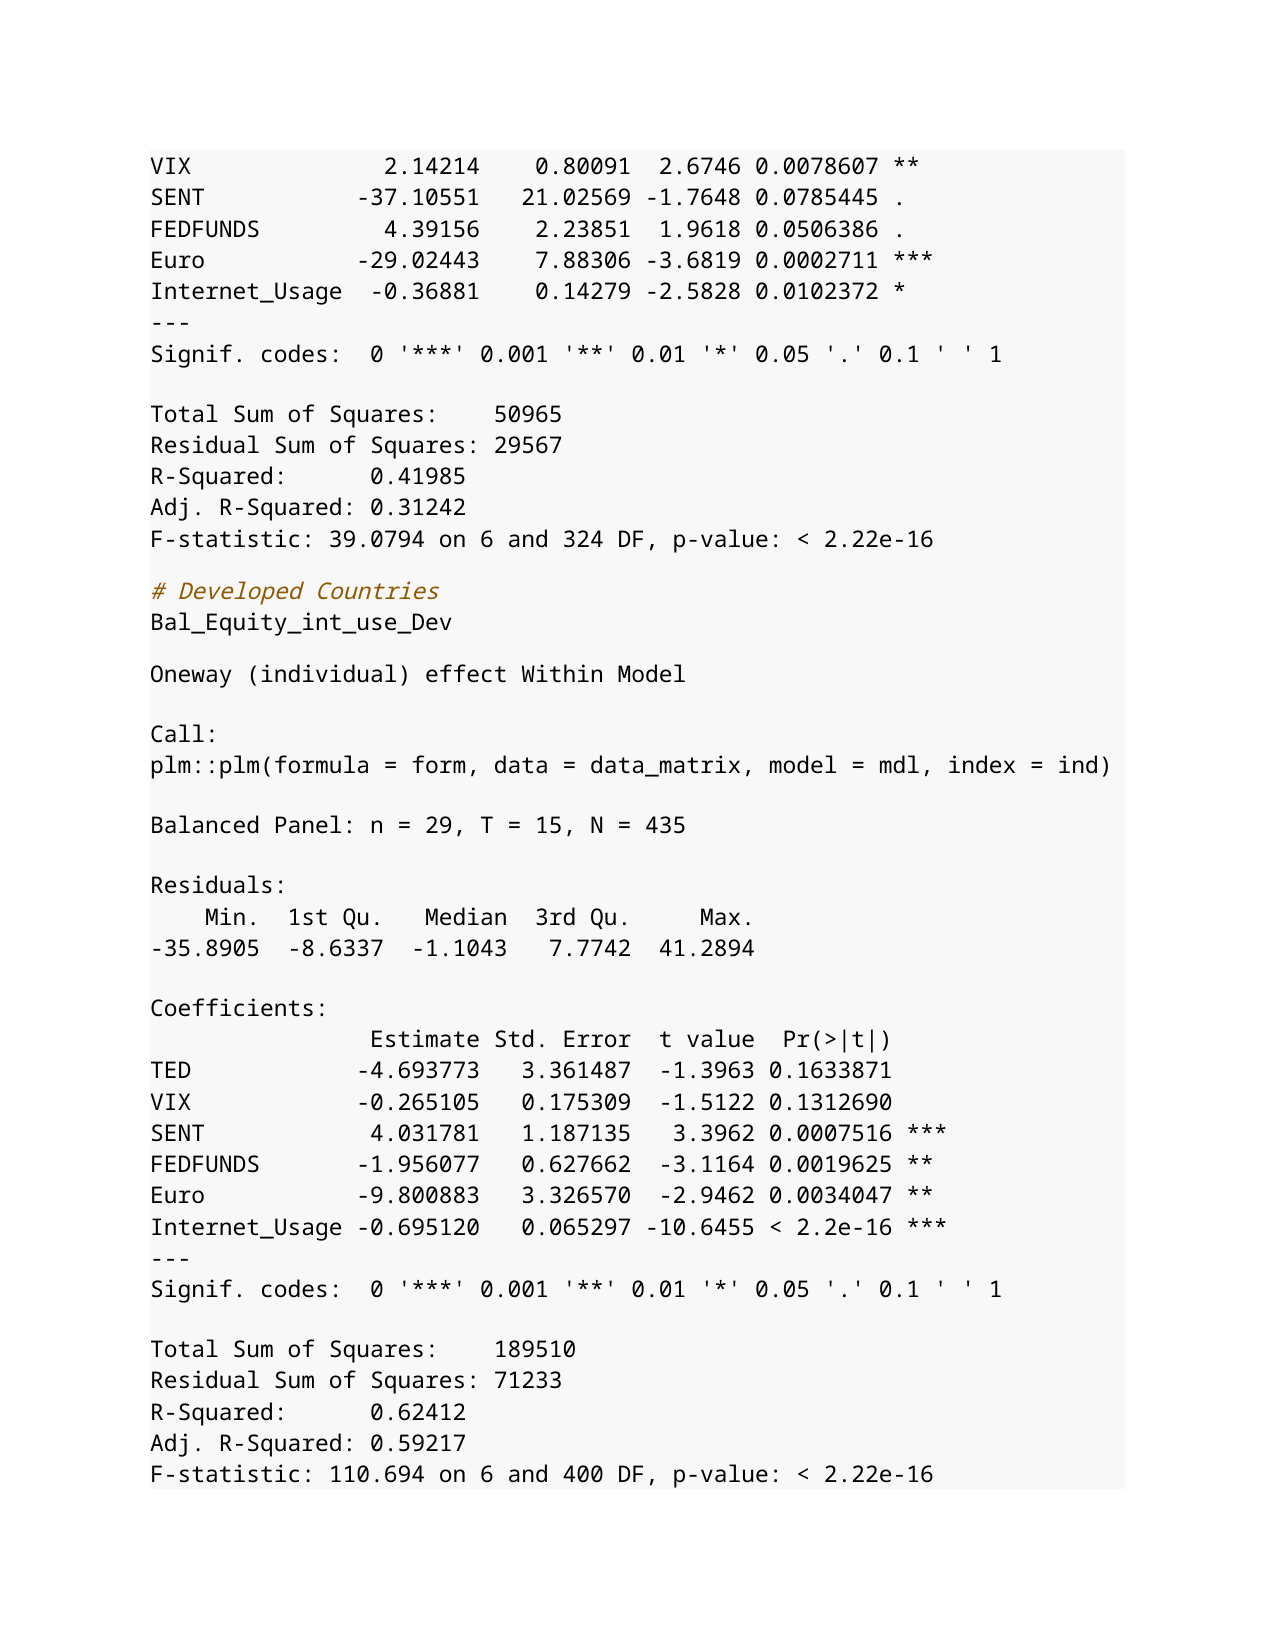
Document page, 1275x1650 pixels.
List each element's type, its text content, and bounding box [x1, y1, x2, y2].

text # Developed Countries Bal_Equity_int_use_Dev [150, 574, 1125, 637]
text Oneway (individual) effect Within Model Call: plm::plm(formula = form, data = data_matrix, model = mdl, index = ind) Balanced Panel: n = 29, T = 15, N = 435 Residuals: Min. 1st Qu. Median 3rd Qu. Max. -35.8905 -8.6337 -1.1043 7.7742 41.2894 Coefficients: Estimate Std. Error t value Pr(>|t|) TED -4.693773 3.361487 -1.3963 0.1633871 VIX -0.265105 0.175309 -1.5122 0.1312690 SENT 4.031781 1.187135 3.3962 0.0007516 *** FEDFUNDS -1.956077 0.627662 -3.1164 0.0019625 ** Euro -9.800883 3.326570 -2.9462 0.0034047 ** Internet_Usage -0.695120 0.065297 -10.6455 < 2.2e-16 *** --- Signif. codes: 0 '***' 0.001 '**' 0.01 '*' 0.05 '.' 0.1 ' ' 1 Total Sum of Squares: 189510 Residual Sum of Squares: 71233 R-Squared: 0.62412 Adj. R-Squared: 0.59217 F-statistic: 110.694 on 6 and 400 DF, p-value: < 2.22e-16 [150, 658, 1125, 1489]
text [150, 150, 1125, 554]
